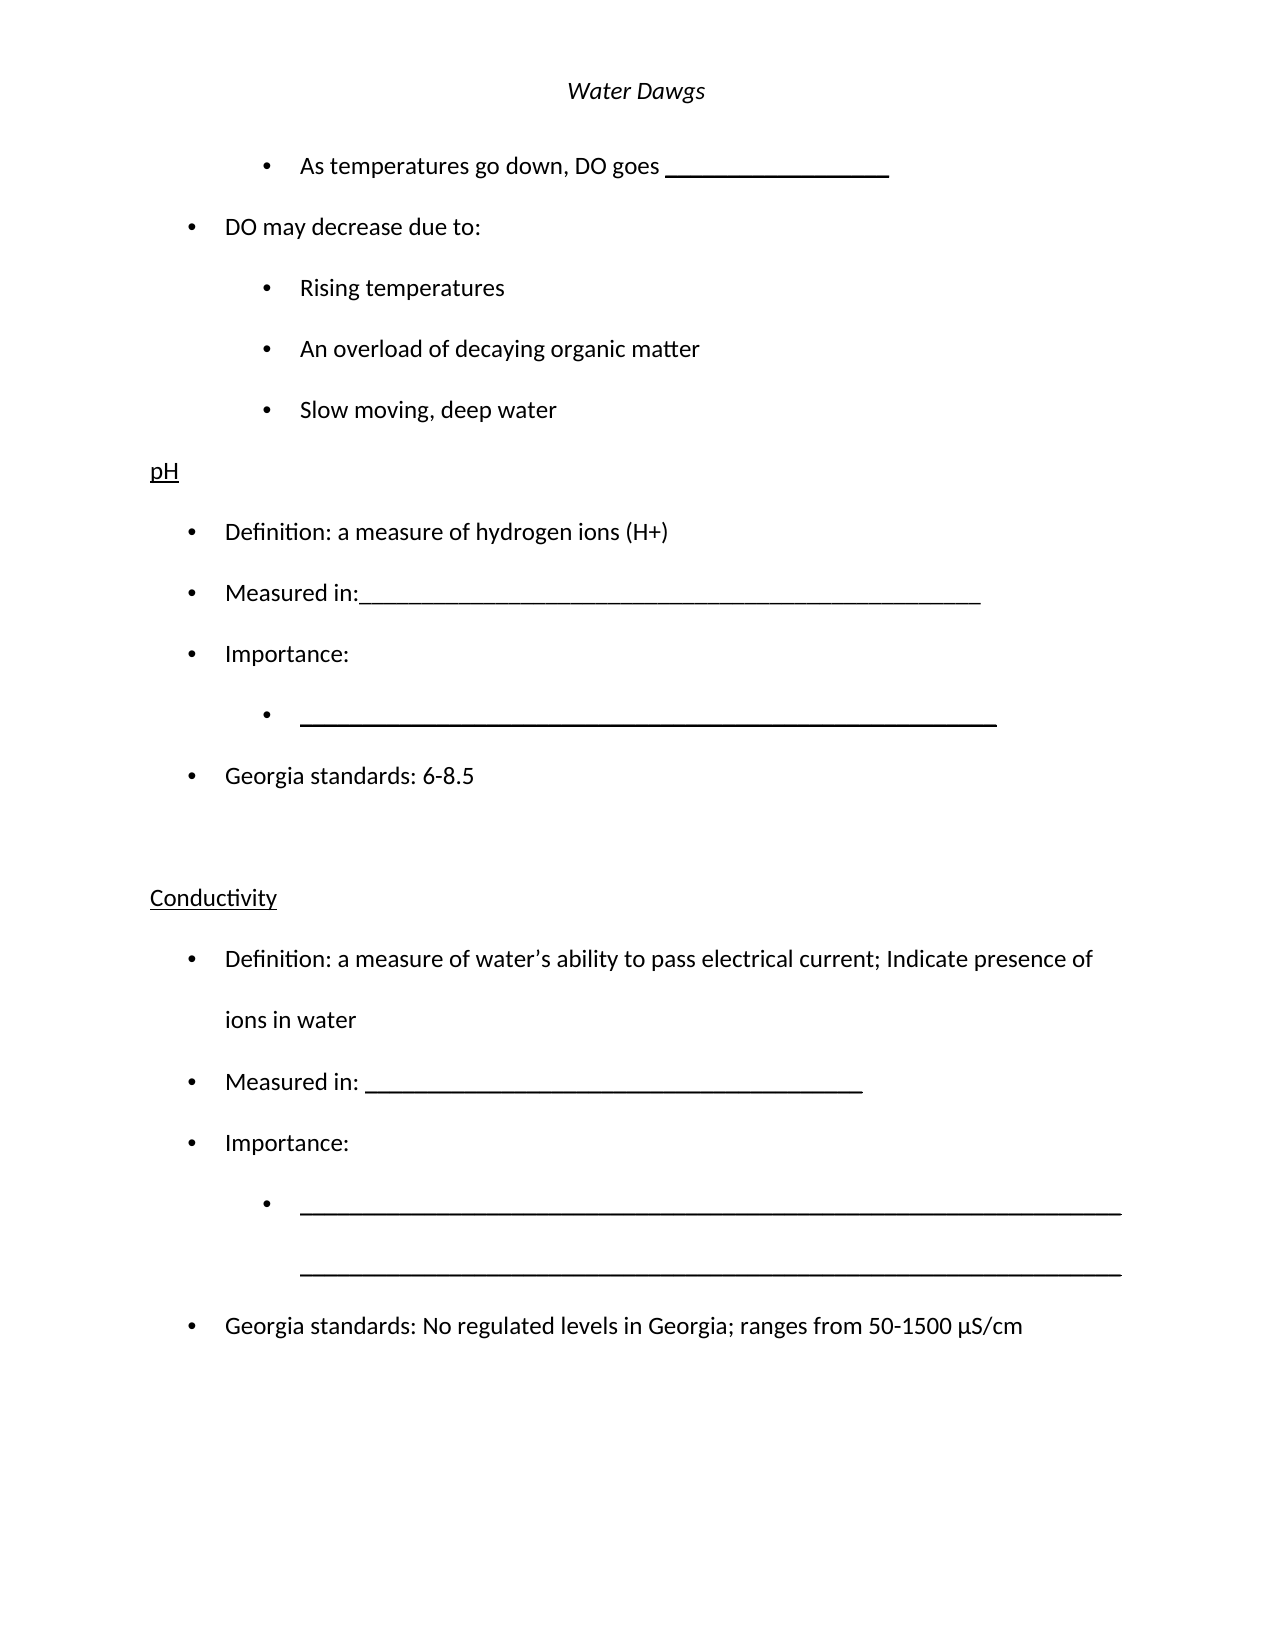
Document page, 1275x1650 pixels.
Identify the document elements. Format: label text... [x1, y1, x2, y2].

list Measured in:__________________________________________________ [187, 577, 1125, 608]
list ________________________________________________________ [262, 699, 1125, 730]
list Importance: [187, 1127, 1125, 1157]
list Importance: [187, 638, 1125, 669]
list Georgia standards: No regulated levels in Georgia; ranges from 50-1500 µS/cm [187, 1310, 1125, 1340]
list ____________________________________________________________________________________________________________________________________ [262, 1188, 1125, 1279]
list DO may decrease due to: [187, 211, 1125, 242]
list As temperatures go down, DO goes __________________ [262, 150, 1125, 181]
text pH [150, 455, 1125, 486]
list Definition: a measure of water’s ability to pass electrical current; Indicate presence of ions in water [187, 943, 1125, 1035]
list An overload of decaying organic matter [262, 333, 1125, 364]
list Georgia standards: 6-8.5 [187, 760, 1125, 791]
list Definition: a measure of hydrogen ions (H+) [187, 516, 1125, 547]
text Conductivity [150, 882, 1125, 913]
list Slow moving, deep water [262, 394, 1125, 425]
list Measured in: ________________________________________ [187, 1066, 1125, 1096]
list Rising temperatures [262, 272, 1125, 303]
